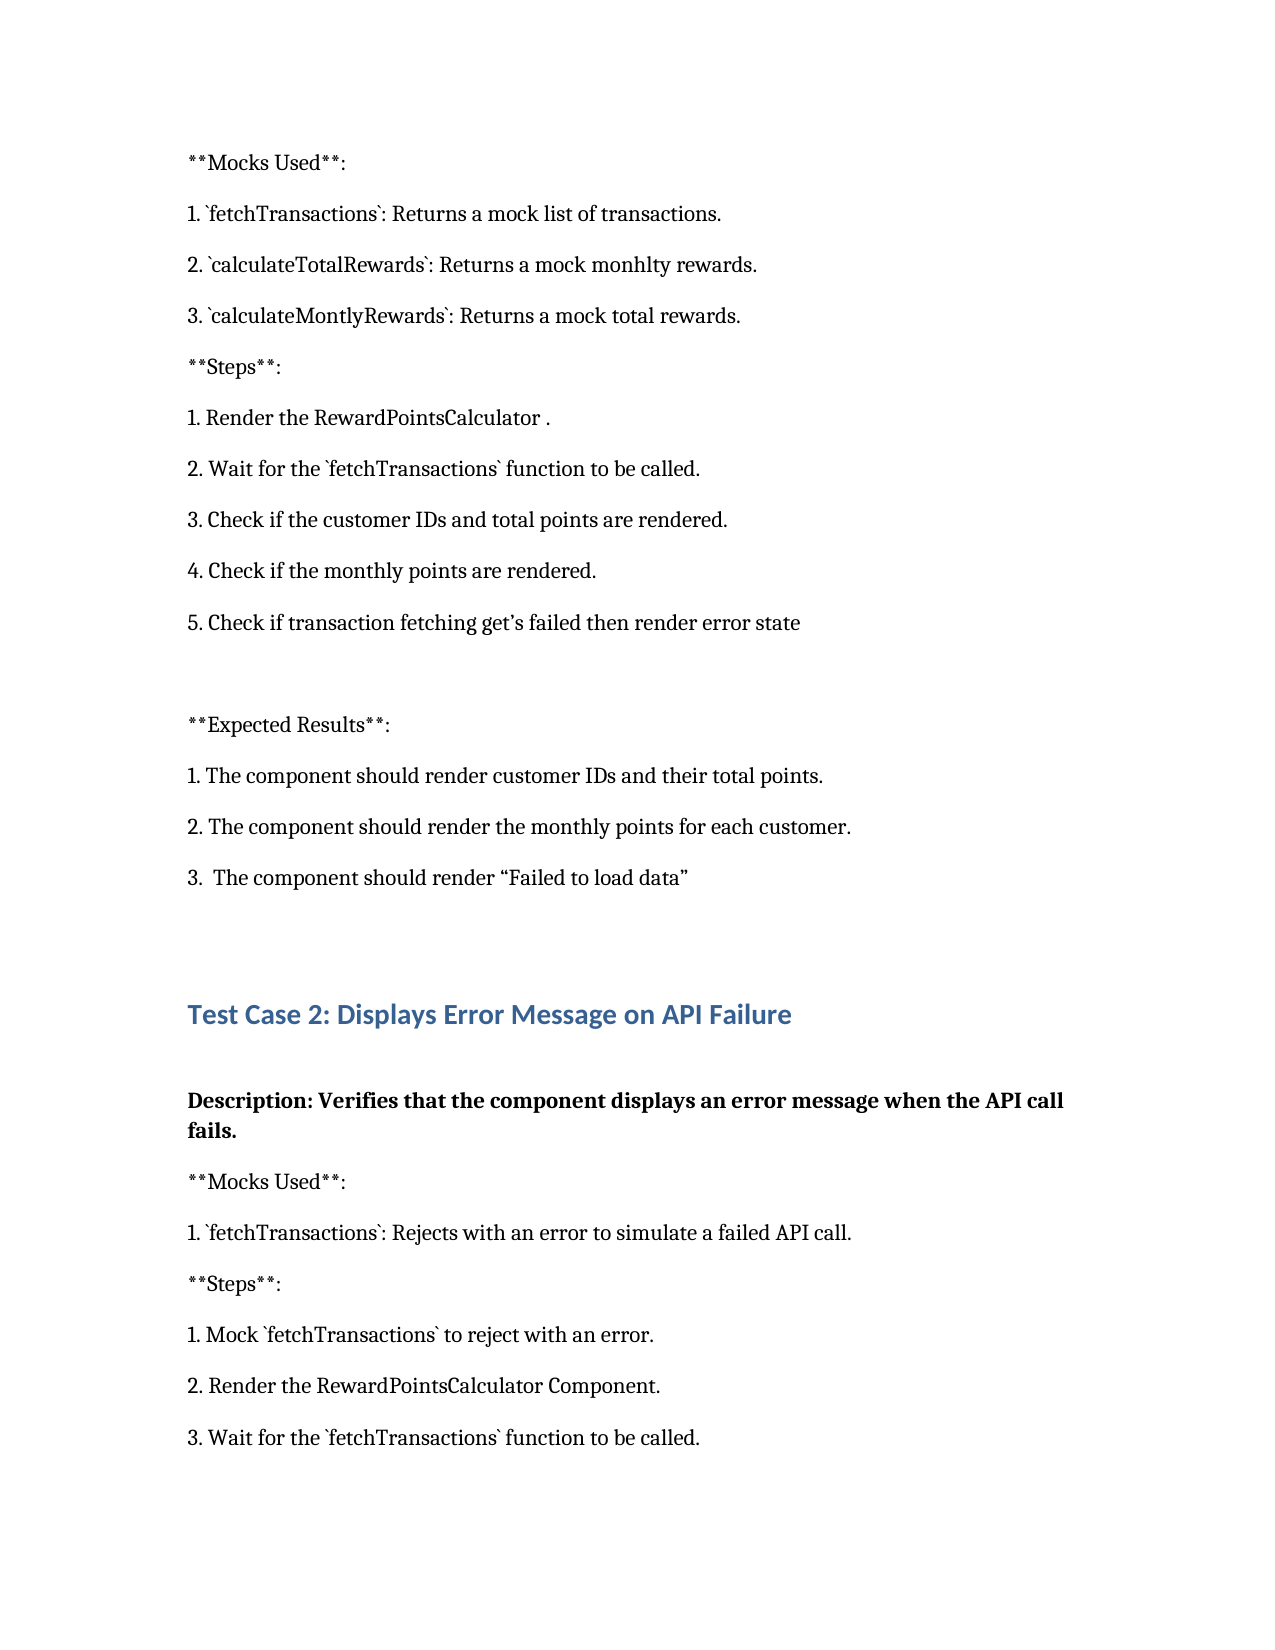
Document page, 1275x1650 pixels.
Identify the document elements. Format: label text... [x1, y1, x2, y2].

text 4. Check if the monthly points are rendered. [187, 558, 1087, 585]
text **Expected Results**: [187, 711, 1087, 738]
text 1. The component should render customer IDs and their total points. [187, 762, 1087, 789]
text 3. Wait for the `fetchTransactions` function to be called. [187, 1424, 1087, 1451]
text **Mocks Used**: [187, 1169, 1087, 1195]
text Description: Verifies that the component displays an error message when the API call fails. [187, 1088, 1087, 1144]
text 3. `calculateMontlyRewards`: Returns a mock total rewards. [187, 303, 1087, 329]
text 1. `fetchTransactions`: Returns a mock list of transactions. [187, 201, 1087, 227]
text 3. Check if the customer IDs and total points are rendered. [187, 507, 1087, 534]
text 5. Check if transaction fetching get’s failed then render error state [187, 609, 1087, 636]
text 3. The component should render “Failed to load data” [187, 864, 1087, 891]
text **Mocks Used**: [187, 150, 1087, 176]
text 2. `calculateTotalRewards`: Returns a mock monhlty rewards. [187, 252, 1087, 278]
text 1. Mock `fetchTransactions` to reject with an error. [187, 1322, 1087, 1348]
text 2. The component should render the monthly points for each customer. [187, 813, 1087, 840]
text 1. `fetchTransactions`: Rejects with an error to simulate a failed API call. [187, 1220, 1087, 1246]
text 1. Render the RewardPointsCalculator . [187, 405, 1087, 432]
subtitle Test Case 2: Displays Error Message on API Failure [187, 996, 1087, 1031]
text **Steps**: [187, 1271, 1087, 1297]
text 2. Wait for the `fetchTransactions` function to be called. [187, 456, 1087, 483]
text 2. Render the RewardPointsCalculator Component. [187, 1373, 1087, 1399]
text **Steps**: [187, 354, 1087, 381]
